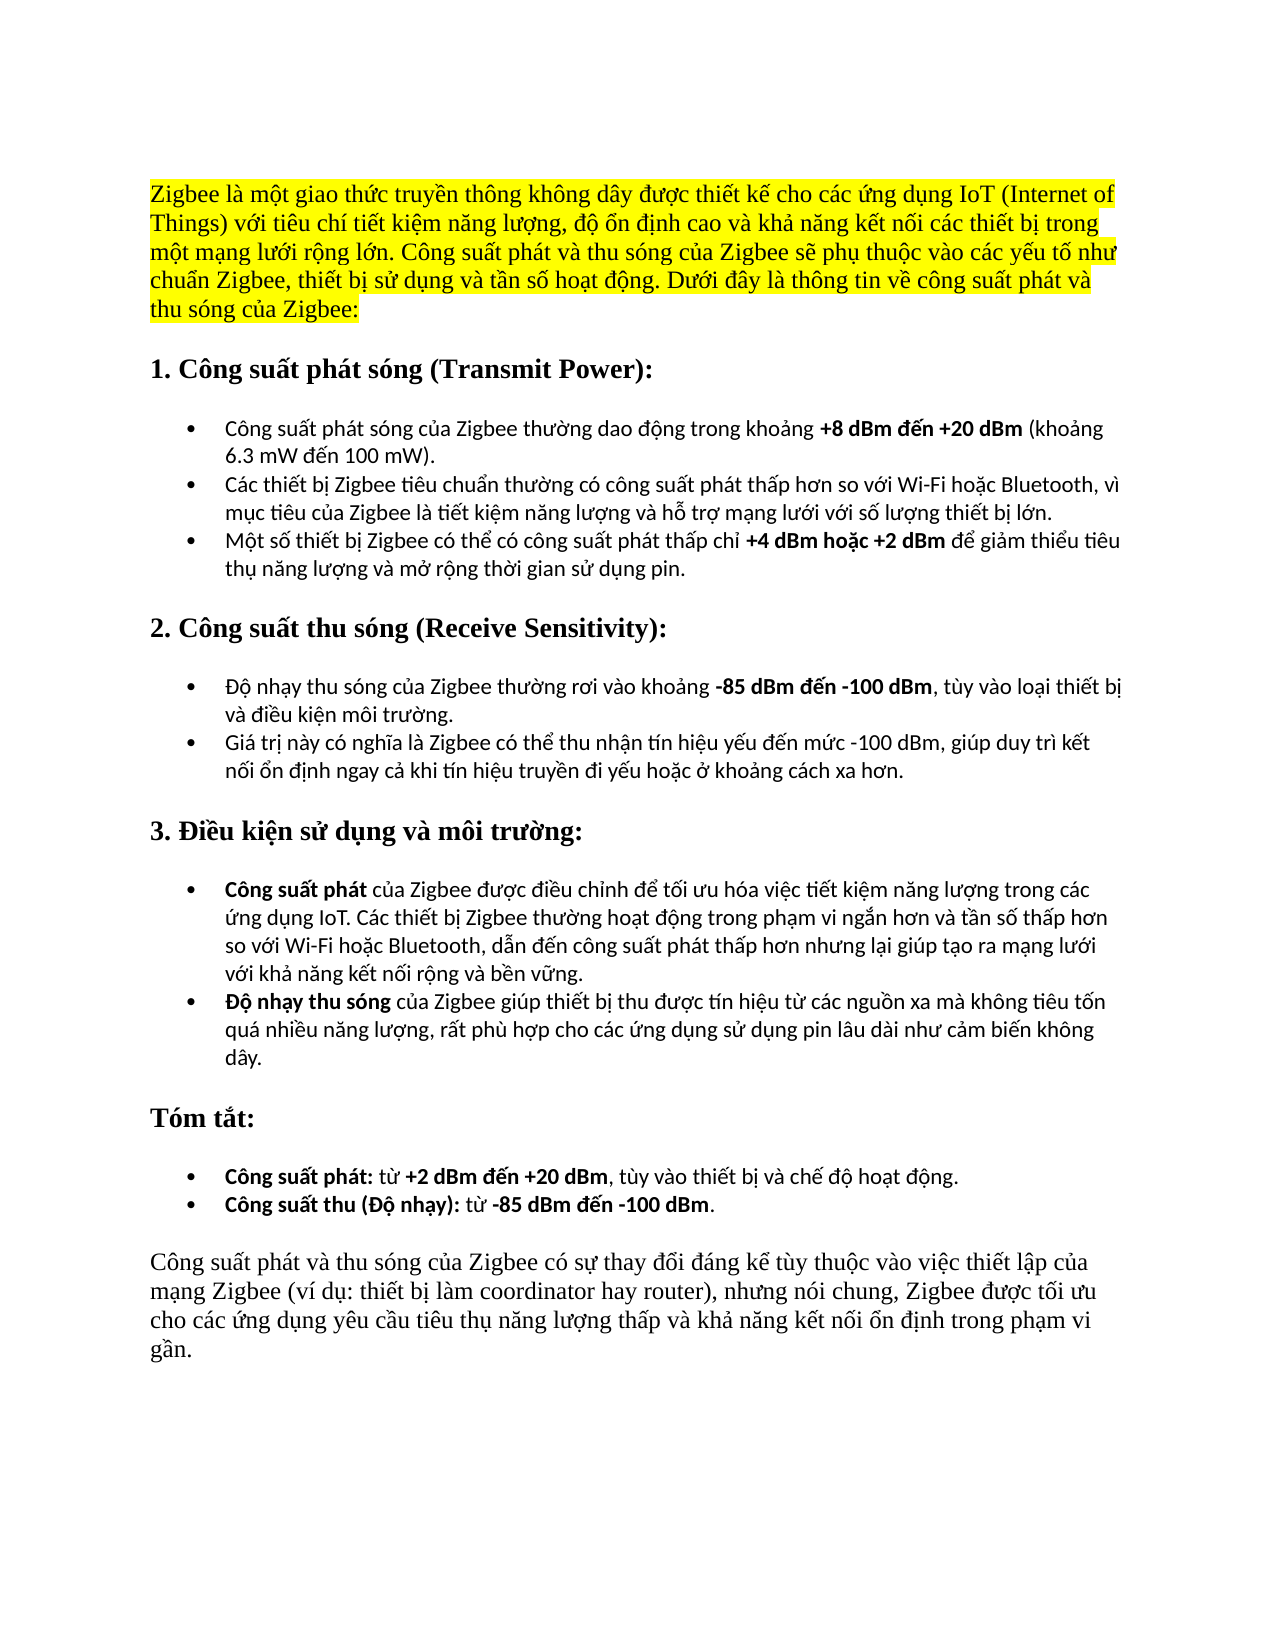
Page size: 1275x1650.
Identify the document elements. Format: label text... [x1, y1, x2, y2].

list Độ nhạy thu sóng của Zigbee thường rơi vào khoảng -85 dBm đến -100 dBm, tùy vào loại thiết bị và điều kiện môi trường. [187, 672, 1125, 728]
list Công suất phát: từ +2 dBm đến +20 dBm, tùy vào thiết bị và chế độ hoạt động. [187, 1162, 1125, 1190]
text Zigbee là một giao thức truyền thông không dây được thiết kế cho các ứng dụng IoT (Internet of Things) với tiêu chí tiết kiệm năng lượng, độ ổn định cao và khả năng kết nối các thiết bị trong một mạng lưới rộng lớn. Công suất phát và thu sóng của Zigbee sẽ phụ thuộc vào các yếu tố như chuẩn Zigbee, thiết bị sử dụng và tần số hoạt động. Dưới đây là thông tin về công suất phát và thu sóng của Zigbee: [359, 179, 1125, 323]
subtitle 1. Công suất phát sóng (Transmit Power): [150, 352, 1125, 384]
list Công suất phát của Zigbee được điều chỉnh để tối ưu hóa việc tiết kiệm năng lượng trong các ứng dụng IoT. Các thiết bị Zigbee thường hoạt động trong phạm vi ngắn hơn và tần số thấp hơn so với Wi-Fi hoặc Bluetooth, dẫn đến công suất phát thấp hơn nhưng lại giúp tạo ra mạng lưới với khả năng kết nối rộng và bền vững. [187, 875, 1125, 987]
subtitle Tóm tắt: [150, 1101, 1125, 1133]
list Công suất thu (Độ nhạy): từ -85 dBm đến -100 dBm. [187, 1190, 1125, 1218]
list Công suất phát sóng của Zigbee thường dao động trong khoảng +8 dBm đến +20 dBm (khoảng 6.3 mW đến 100 mW). [187, 414, 1125, 470]
subtitle 3. Điều kiện sử dụng và môi trường: [150, 814, 1125, 846]
list Các thiết bị Zigbee tiêu chuẩn thường có công suất phát thấp hơn so với Wi-Fi hoặc Bluetooth, vì mục tiêu của Zigbee là tiết kiệm năng lượng và hỗ trợ mạng lưới với số lượng thiết bị lớn. [187, 470, 1125, 526]
list Độ nhạy thu sóng của Zigbee giúp thiết bị thu được tín hiệu từ các nguồn xa mà không tiêu tốn quá nhiều năng lượng, rất phù hợp cho các ứng dụng sử dụng pin lâu dài như cảm biến không dây. [187, 987, 1125, 1071]
subtitle 2. Công suất thu sóng (Receive Sensitivity): [150, 611, 1125, 643]
text Công suất phát và thu sóng của Zigbee có sự thay đổi đáng kể tùy thuộc vào việc thiết lập của mạng Zigbee (ví dụ: thiết bị làm coordinator hay router), nhưng nói chung, Zigbee được tối ưu cho các ứng dụng yêu cầu tiêu thụ năng lượng thấp và khả năng kết nối ổn định trong phạm vi gần. [150, 1247, 1125, 1362]
list Một số thiết bị Zigbee có thể có công suất phát thấp chỉ +4 dBm hoặc +2 dBm để giảm thiểu tiêu thụ năng lượng và mở rộng thời gian sử dụng pin. [187, 526, 1125, 582]
list Giá trị này có nghĩa là Zigbee có thể thu nhận tín hiệu yếu đến mức -100 dBm, giúp duy trì kết nối ổn định ngay cả khi tín hiệu truyền đi yếu hoặc ở khoảng cách xa hơn. [187, 728, 1125, 784]
